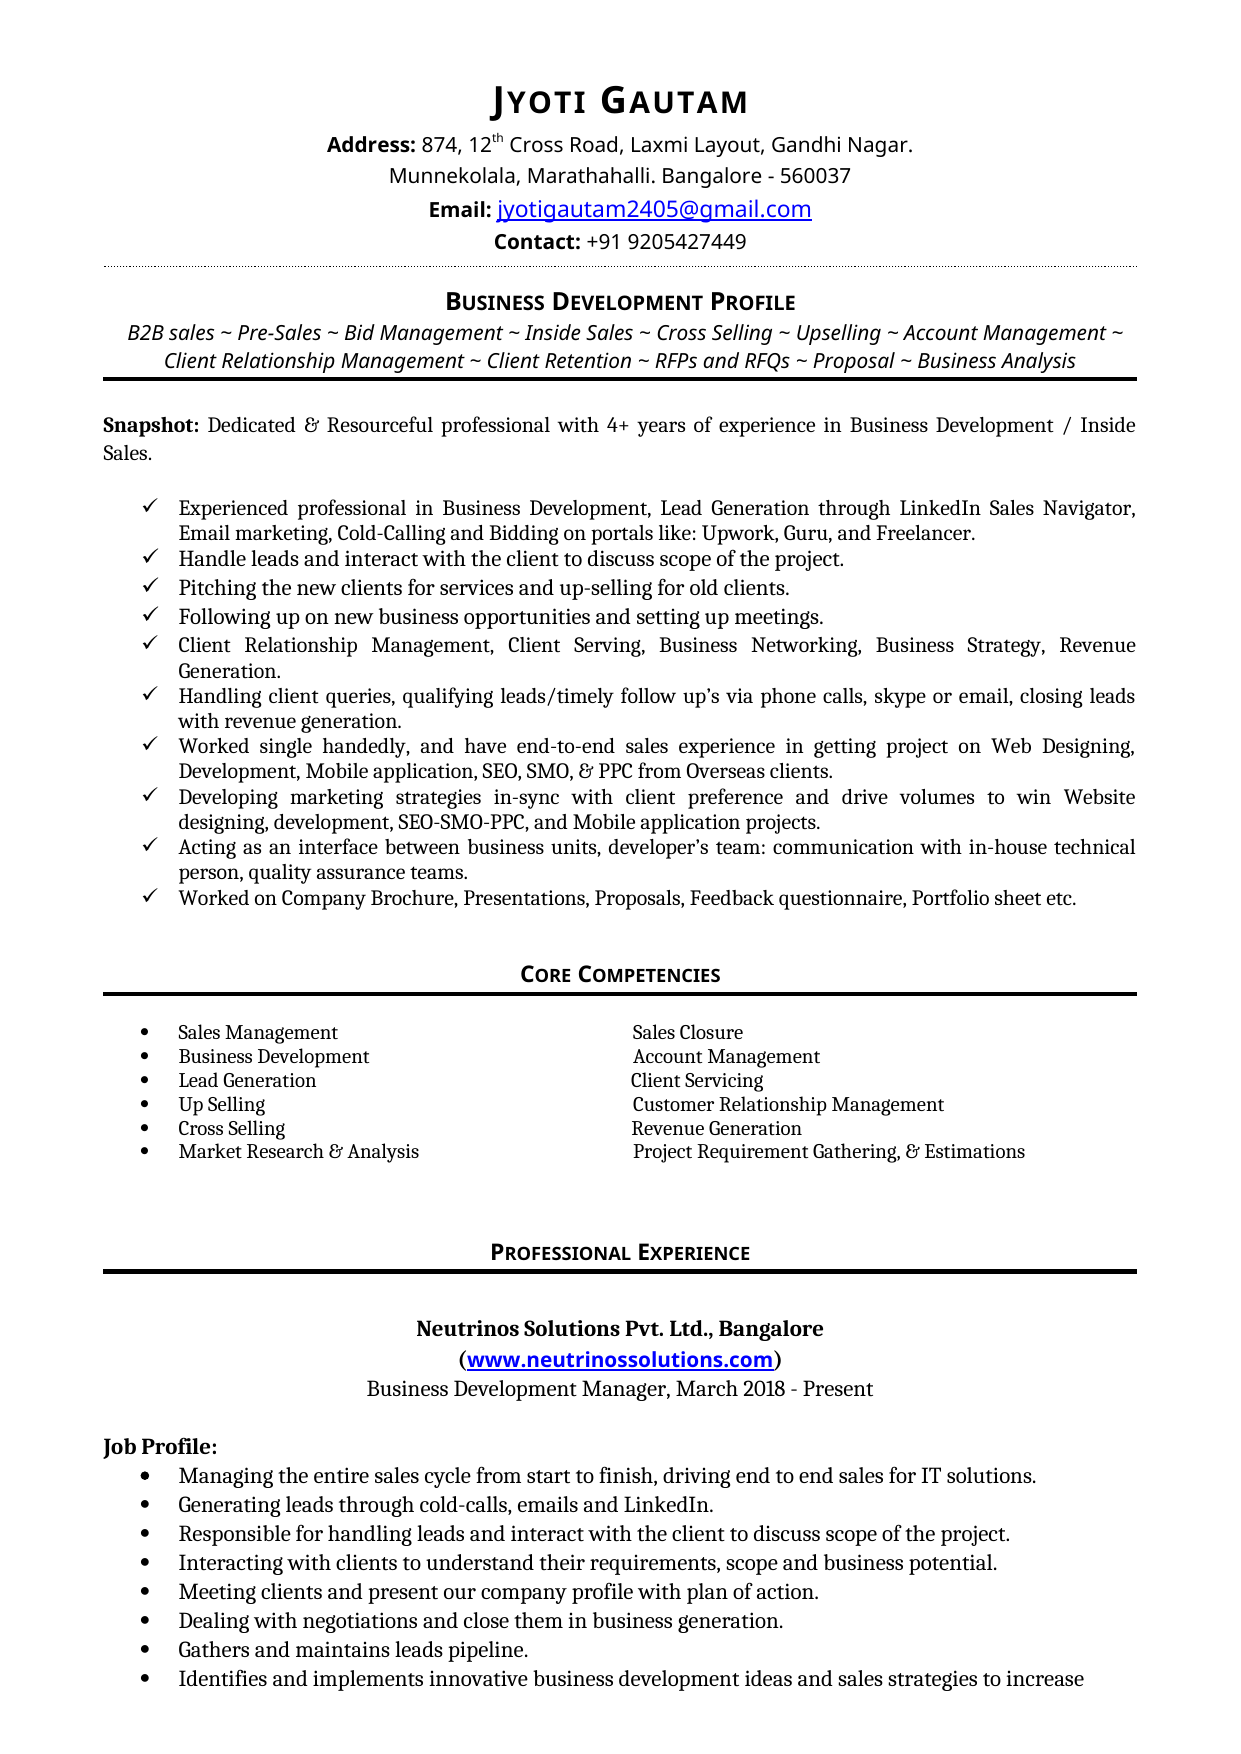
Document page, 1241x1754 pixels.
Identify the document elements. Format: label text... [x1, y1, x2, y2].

text Email: jyotigautam2405@gmail.com [103, 192, 1137, 224]
text Core Competencies [103, 958, 1137, 992]
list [141, 1666, 1137, 1692]
text Professional Experience [103, 1236, 1137, 1269]
list Interacting with clients to understand their requirements, scope and business potential. [141, 1550, 1137, 1576]
list Worked on Company Brochure, Presentations, Proposals, Feedback questionnaire, Portfolio sheet etc. [141, 885, 1137, 910]
text (www.neutrinossolutions.com) [103, 1345, 1137, 1373]
list Handling client queries, qualifying leads/timely follow up’s via phone calls, skype or email, closing leads with revenue generation. [141, 683, 1137, 734]
list Pitching the new clients for services and up-selling for old clients. [141, 575, 1137, 602]
text Neutrinos Solutions Pvt. Ltd., Bangalore [103, 1316, 1137, 1342]
list Up Selling Customer Relationship Management [141, 1092, 1137, 1116]
list Gathers and maintains leads pipeline. [141, 1637, 1137, 1663]
list Developing marketing strategies in-sync with client preference and drive volumes to win Website designing, development, SEO-SMO-PPC, and Mobile application projects. [141, 784, 1137, 835]
list Client Relationship Management, Client Serving, Business Networking, Business Strategy, Revenue Generation. [141, 633, 1137, 683]
list Acting as an interface between business units, developer’s team: communication with in-house technical person, quality assurance teams. [141, 835, 1137, 885]
list Following up on new business opportunities and setting up meetings. [141, 604, 1137, 631]
list Lead Generation Client Servicing [141, 1068, 1137, 1092]
text Snapshot: Dedicated & Resourceful professional with 4+ years of experience in Business Development / Inside Sales. [103, 413, 1137, 466]
text Contact: +91 9205427449 [103, 227, 1137, 267]
text Business Development Manager, March 2018 - Present [103, 1376, 1137, 1403]
list Managing the entire sales cycle from start to finish, driving end to end sales for IT solutions. [141, 1463, 1137, 1489]
list Meeting clients and present our company profile with plan of action. [141, 1579, 1137, 1605]
text Jyoti Gautam [103, 74, 1137, 125]
list Generating leads through cold-calls, emails and LinkedIn. [141, 1492, 1137, 1518]
list Experienced professional in Business Development, Lead Generation through LinkedIn Sales Navigator, Email marketing, Cold-Calling and Bidding on portals like: Upwork, Guru, and Freelancer. [141, 496, 1137, 546]
list Business Development Account Management [141, 1044, 1137, 1068]
list Market Research & Analysis Project Requirement Gathering, & Estimations [141, 1140, 1137, 1164]
text Client Relationship Management ~ Client Retention ~ RFPs and RFQs ~ Proposal ~ Business Analysis [103, 346, 1137, 377]
list Cross Selling Revenue Generation [141, 1116, 1137, 1140]
list Sales Management Sales Closure [141, 1020, 1137, 1044]
list Worked single handedly, and have end-to-end sales experience in getting project on Web Designing, Development, Mobile application, SEO, SMO, & PPC from Overseas clients. [141, 734, 1137, 784]
text B2B sales ~ Pre-Sales ~ Bid Management ~ Inside Sales ~ Cross Selling ~ Upselling ~ Account Management ~ [103, 318, 1137, 346]
list Handle leads and interact with the client to discuss scope of the project. [141, 546, 1137, 573]
list Dealing with negotiations and close them in business generation. [141, 1608, 1137, 1634]
text Munnekolala, Marathahalli. Bangalore - 560037 [103, 161, 1137, 190]
text Business Development Profile [103, 284, 1137, 318]
text Job Profile: [103, 1434, 1137, 1461]
text Address: 874, 12th Cross Road, Laxmi Layout, Gandhi Nagar. [103, 130, 1137, 158]
list Responsible for handling leads and interact with the client to discuss scope of the project. [141, 1521, 1137, 1547]
